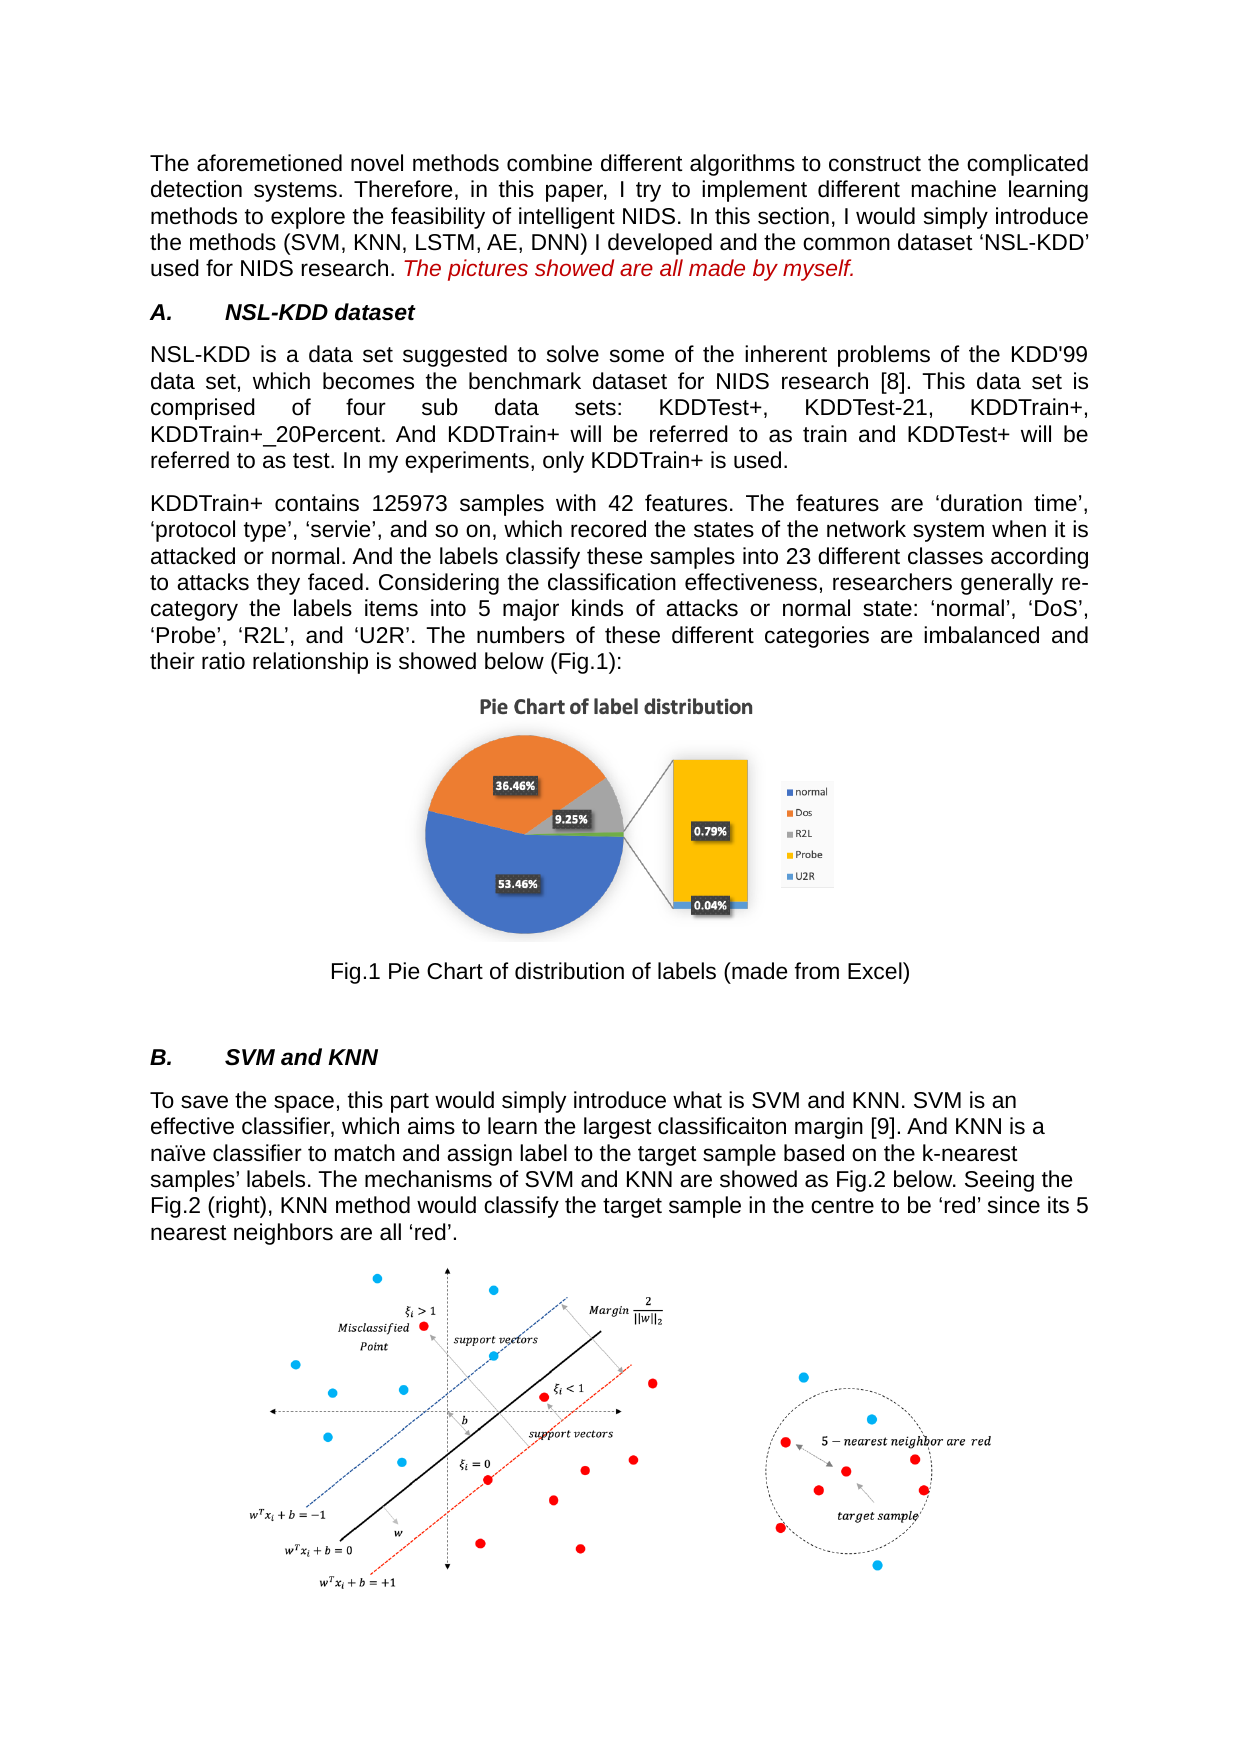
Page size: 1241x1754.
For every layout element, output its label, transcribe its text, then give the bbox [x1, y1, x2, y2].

picture [230, 1261, 665, 1595]
text A. NSL-KDD dataset [150, 298, 1090, 325]
picture [721, 1346, 1010, 1595]
text B. SVM and KNN [150, 1044, 1090, 1070]
text The aforemetioned novel methods combine different algorithms to construct the complicated detection systems. Therefore, in this paper, I try to implement different machine learning methods to explore the feasibility of intelligent NIDS. In this section, I would simply introduce the methods (SVM, KNN, LSTM, AE, DNN) I developed and the common dataset ‘NSL-KDD’ used for NIDS research. The pictures showed are all made by myself. [150, 150, 1090, 282]
text To save the space, this part would simply introduce what is SVM and KNN. SVM is an effective classifier, which aims to learn the largest classificaiton margin [9]. And KNN is a naïve classifier to match and assign label to the target sample based on the k-nearest samples’ labels. The mechanisms of SVM and KNN are showed as Fig.2 below. Seeing the Fig.2 (right), KNN method would classify the target sample in the centre to be ‘red’ since its 5 nearest neighbors are all ‘red’. [150, 1087, 1090, 1245]
text Fig.1 Pie Chart of distribution of labels (made from Excel) [150, 958, 1090, 984]
text NSL-KDD is a data set suggested to solve some of the inherent problems of the KDD'99 data set, which becomes the benchmark dataset for NIDS research [8]. This data set is comprised of four sub data sets: KDDTest+, KDDTest-21, KDDTrain+, KDDTrain+_20Percent. And KDDTrain+ will be referred to as train and KDDTest+ will be referred to as test. In my experiments, only KDDTrain+ is used. [150, 341, 1090, 473]
text KDDTrain+ contains 125973 samples with 42 features. The features are ‘duration time’, ‘protocol type’, ‘servie’, and so on, which recored the states of the network system when it is attacked or normal. And the labels classify these samples into 23 different classes according to attacks they faced. Considering the classification effectiveness, researchers generally re-category the labels items into 5 major kinds of attacks or normal state: ‘normal’, ‘DoS’, ‘Probe’, ‘R2L’, and ‘U2R’. The numbers of these different categories are imbalanced and their ratio relationship is showed below (Fig.1): [150, 490, 1090, 674]
picture [401, 691, 839, 942]
